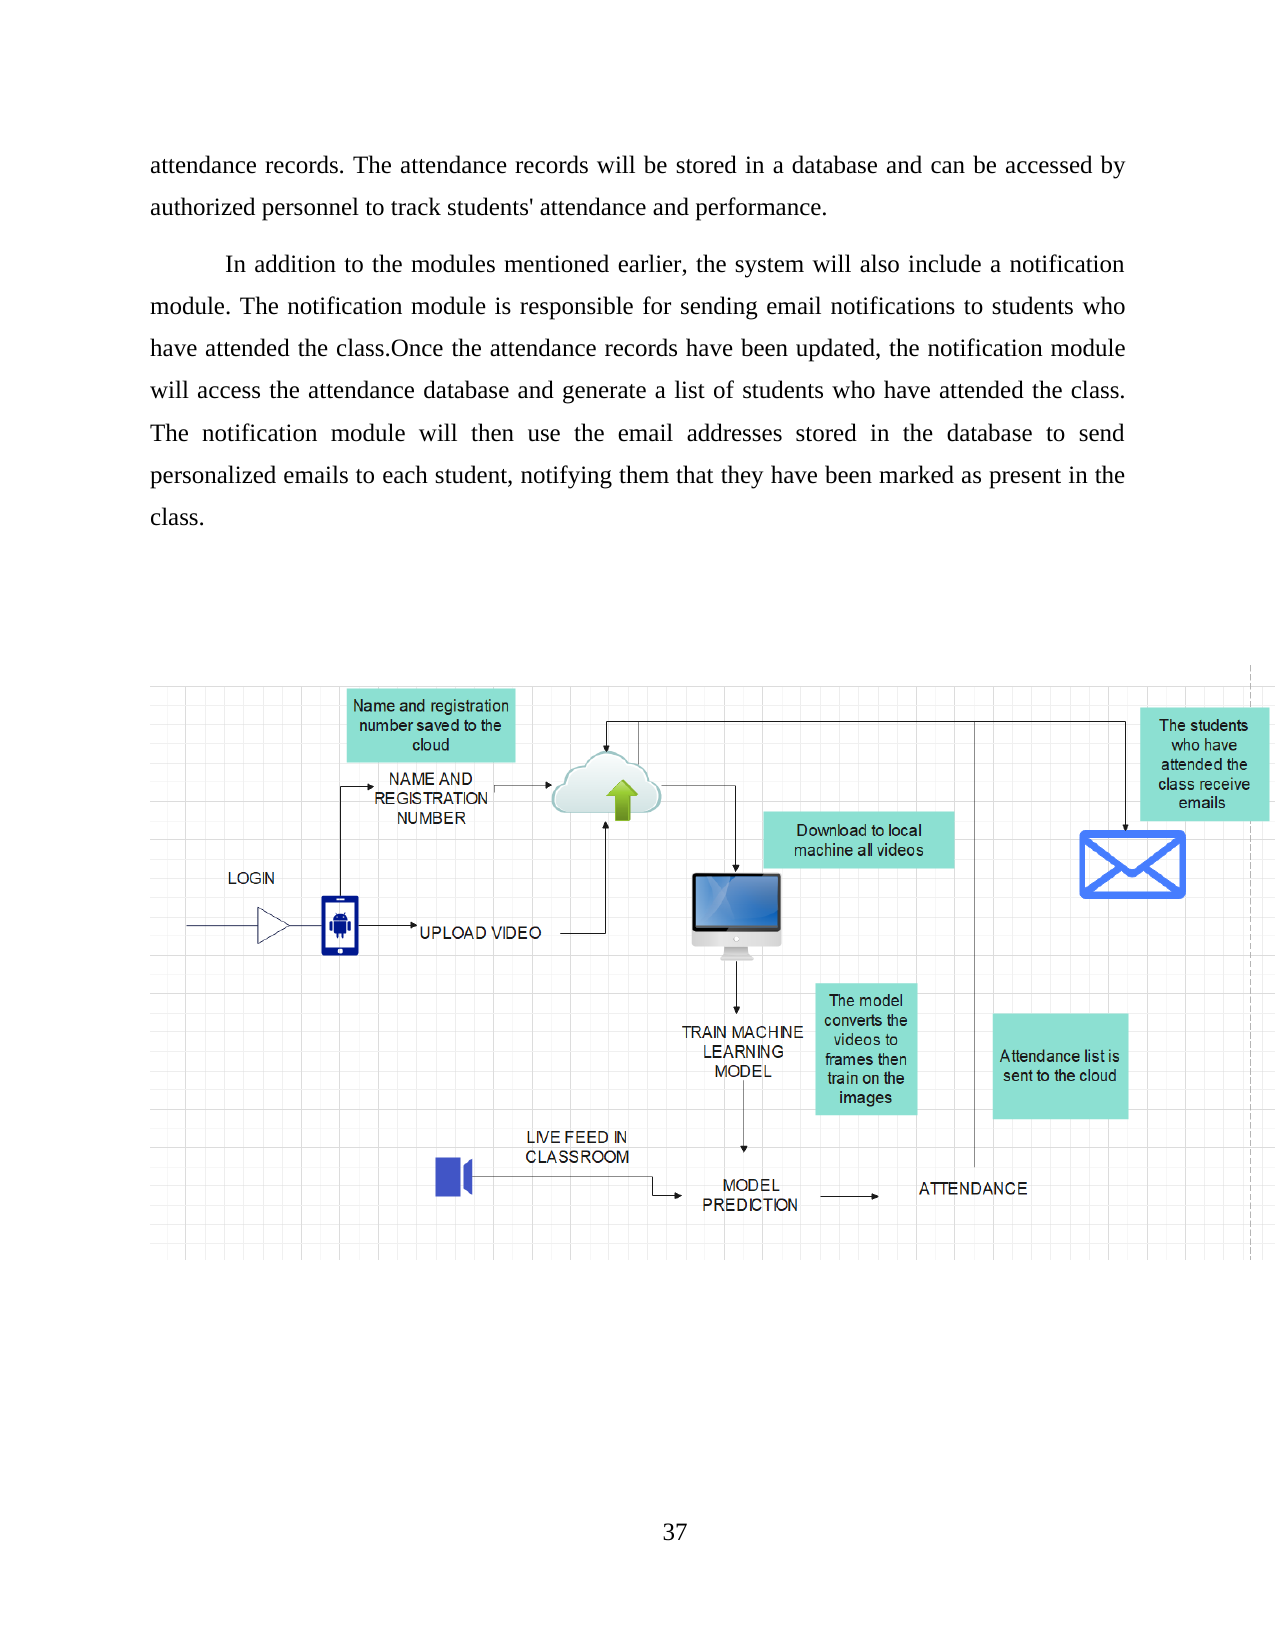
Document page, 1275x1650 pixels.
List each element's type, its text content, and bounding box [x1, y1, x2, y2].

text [150, 150, 1126, 221]
text In addition to the modules mentioned earlier, the system will also include a notification module. The notification module is responsible for sending email notifications to students who have attended the class.Once the attendance records have been updated, the notification module will access the attendance database and generate a list of students who have attended the class. The notification module will then use the email addresses stored in the database to send personalized emails to each student, notifying them that they have been marked as present in the class. [150, 249, 1126, 531]
picture [150, 663, 1275, 1260]
